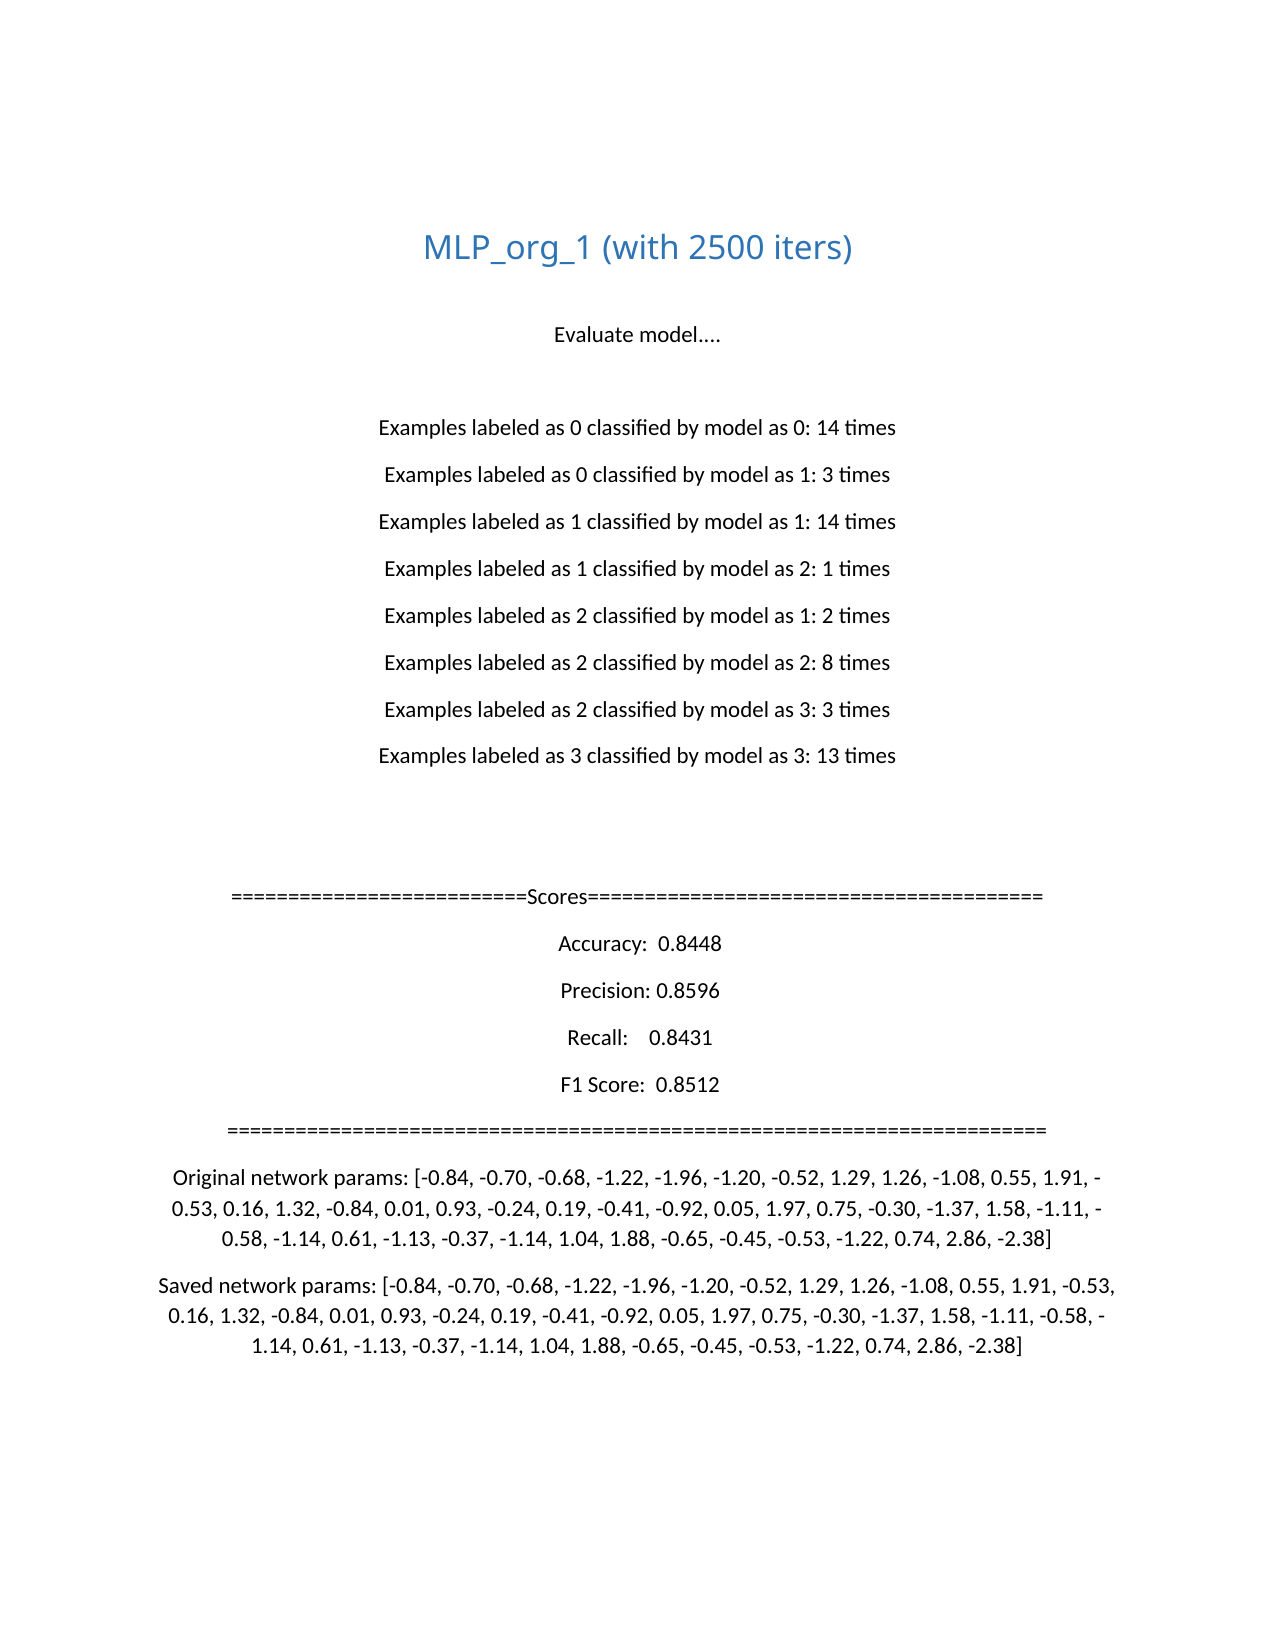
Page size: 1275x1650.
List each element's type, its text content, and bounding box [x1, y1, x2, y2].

text F1 Score: 0.8512 [150, 1070, 1125, 1098]
text Evaluate model.... [150, 320, 1125, 348]
text Examples labeled as 0 classified by model as 0: 14 times [150, 413, 1125, 442]
text Examples labeled as 0 classified by model as 1: 3 times [150, 460, 1125, 488]
text Examples labeled as 1 classified by model as 1: 14 times [150, 507, 1125, 535]
text Examples labeled as 2 classified by model as 1: 2 times [150, 601, 1125, 629]
text Examples labeled as 1 classified by model as 2: 1 times [150, 554, 1125, 582]
text Recall: 0.8431 [150, 1023, 1125, 1051]
text ==========================Scores======================================== [150, 882, 1125, 910]
text ======================================================================== [150, 1117, 1125, 1145]
text Precision: 0.8596 [150, 976, 1125, 1004]
text Examples labeled as 2 classified by model as 2: 8 times [150, 648, 1125, 676]
text Original network params: [-0.84, -0.70, -0.68, -1.22, -1.96, -1.20, -0.52, 1.29, 1.26, -1.08, 0.55, 1.91, -0.53, 0.16, 1.32, -0.84, 0.01, 0.93, -0.24, 0.19, -0.41, -0.92, 0.05, 1.97, 0.75, -0.30, -1.37, 1.58, -1.11, -0.58, -1.14, 0.61, -1.13, -0.37, -1.14, 1.04, 1.88, -0.65, -0.45, -0.53, -1.22, 0.74, 2.86, -2.38] [150, 1163, 1125, 1252]
text Examples labeled as 2 classified by model as 3: 3 times [150, 695, 1125, 723]
text Accuracy: 0.8448 [150, 929, 1125, 957]
subtitle MLP_org_1 (with 2500 iters) [150, 224, 1125, 269]
text Saved network params: [-0.84, -0.70, -0.68, -1.22, -1.96, -1.20, -0.52, 1.29, 1.26, -1.08, 0.55, 1.91, -0.53, 0.16, 1.32, -0.84, 0.01, 0.93, -0.24, 0.19, -0.41, -0.92, 0.05, 1.97, 0.75, -0.30, -1.37, 1.58, -1.11, -0.58, -1.14, 0.61, -1.13, -0.37, -1.14, 1.04, 1.88, -0.65, -0.45, -0.53, -1.22, 0.74, 2.86, -2.38] [150, 1271, 1125, 1359]
text Examples labeled as 3 classified by model as 3: 13 times [150, 742, 1125, 770]
